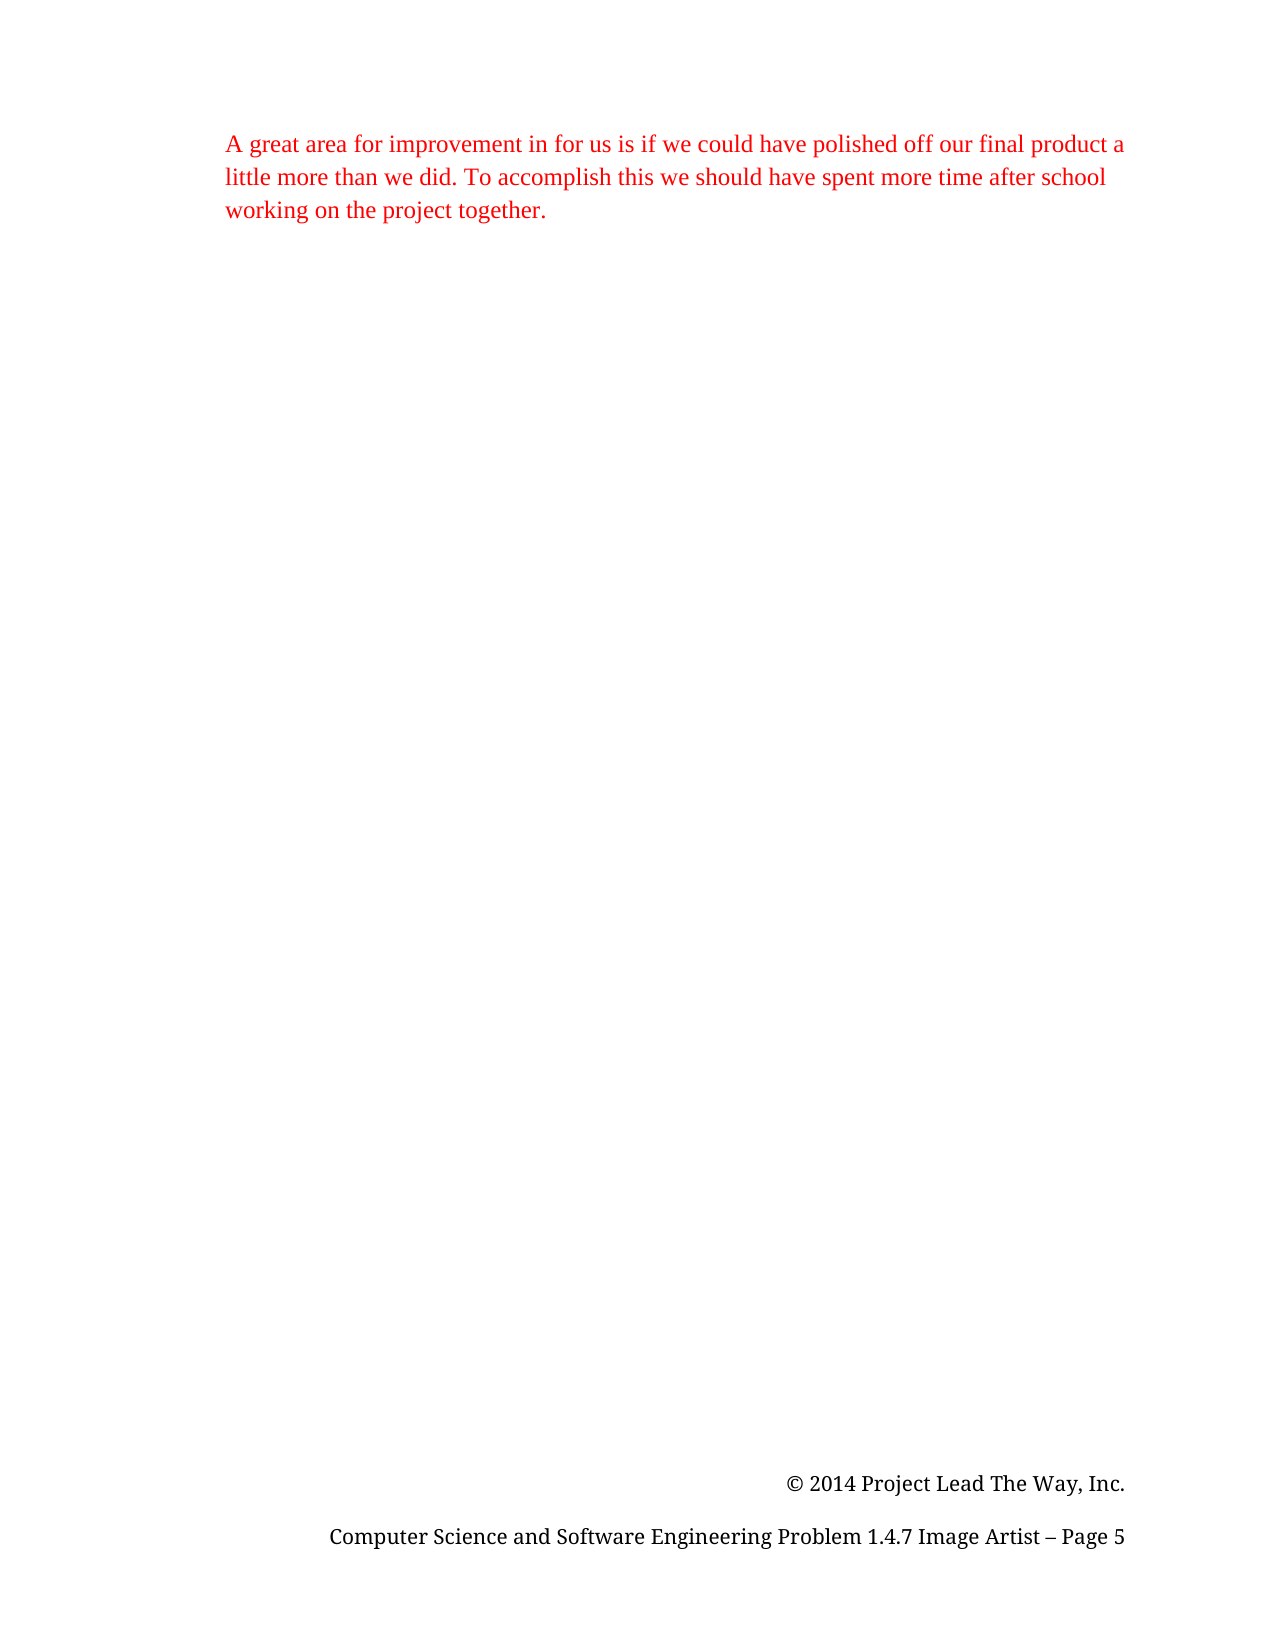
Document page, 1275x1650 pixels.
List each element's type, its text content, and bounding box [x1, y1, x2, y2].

list A great area for improvement in for us is if we could have polished off our final product a little more than we did. To accomplish this we should have spent more time after school working on the project together. [225, 129, 1125, 224]
